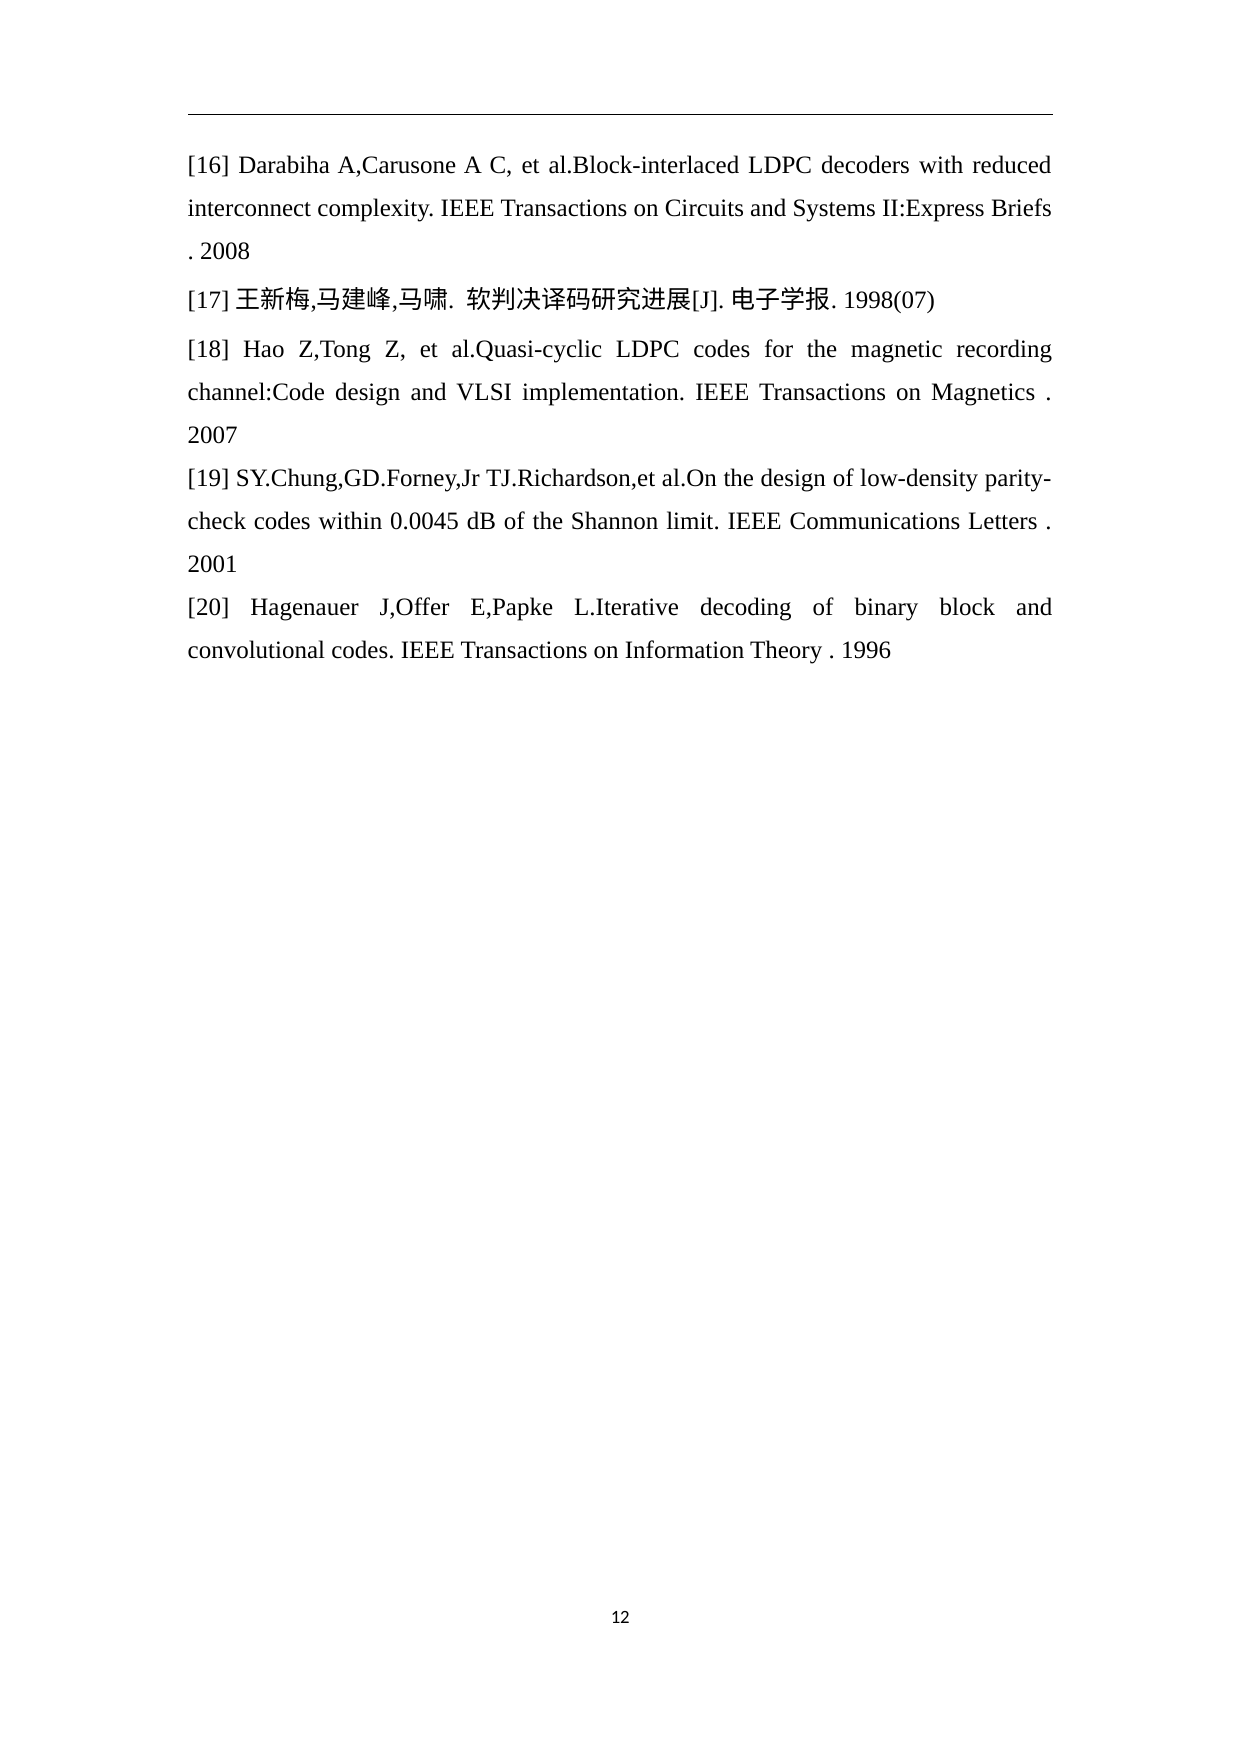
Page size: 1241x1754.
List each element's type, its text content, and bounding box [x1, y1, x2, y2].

text [20] Hagenauer J,Offer E,Papke L.Iterative decoding of binary block and convolutional codes. IEEE Transactions on Information Theory . 1996 [187, 592, 1053, 664]
text [18] Hao Z,Tong Z, et al.Quasi-cyclic LDPC codes for the magnetic recording channel:Code design and VLSI implementation. IEEE Transactions on Magnetics . 2007 [187, 334, 1053, 449]
text [17] 王新梅,马建峰,马啸. 软判决译码研究进展[J]. 电子学报. 1998(07) [187, 279, 1053, 316]
text [16] Darabiha A,Carusone A C, et al.Block-interlaced LDPC decoders with reduced interconnect complexity. IEEE Transactions on Circuits and Systems II:Express Briefs . 2008 [187, 150, 1053, 265]
text [19] SY.Chung,GD.Forney,Jr TJ.Richardson,et al.On the design of low-density parity-check codes within 0.0045 dB of the Shannon limit. IEEE Communications Letters . 2001 [187, 463, 1053, 578]
